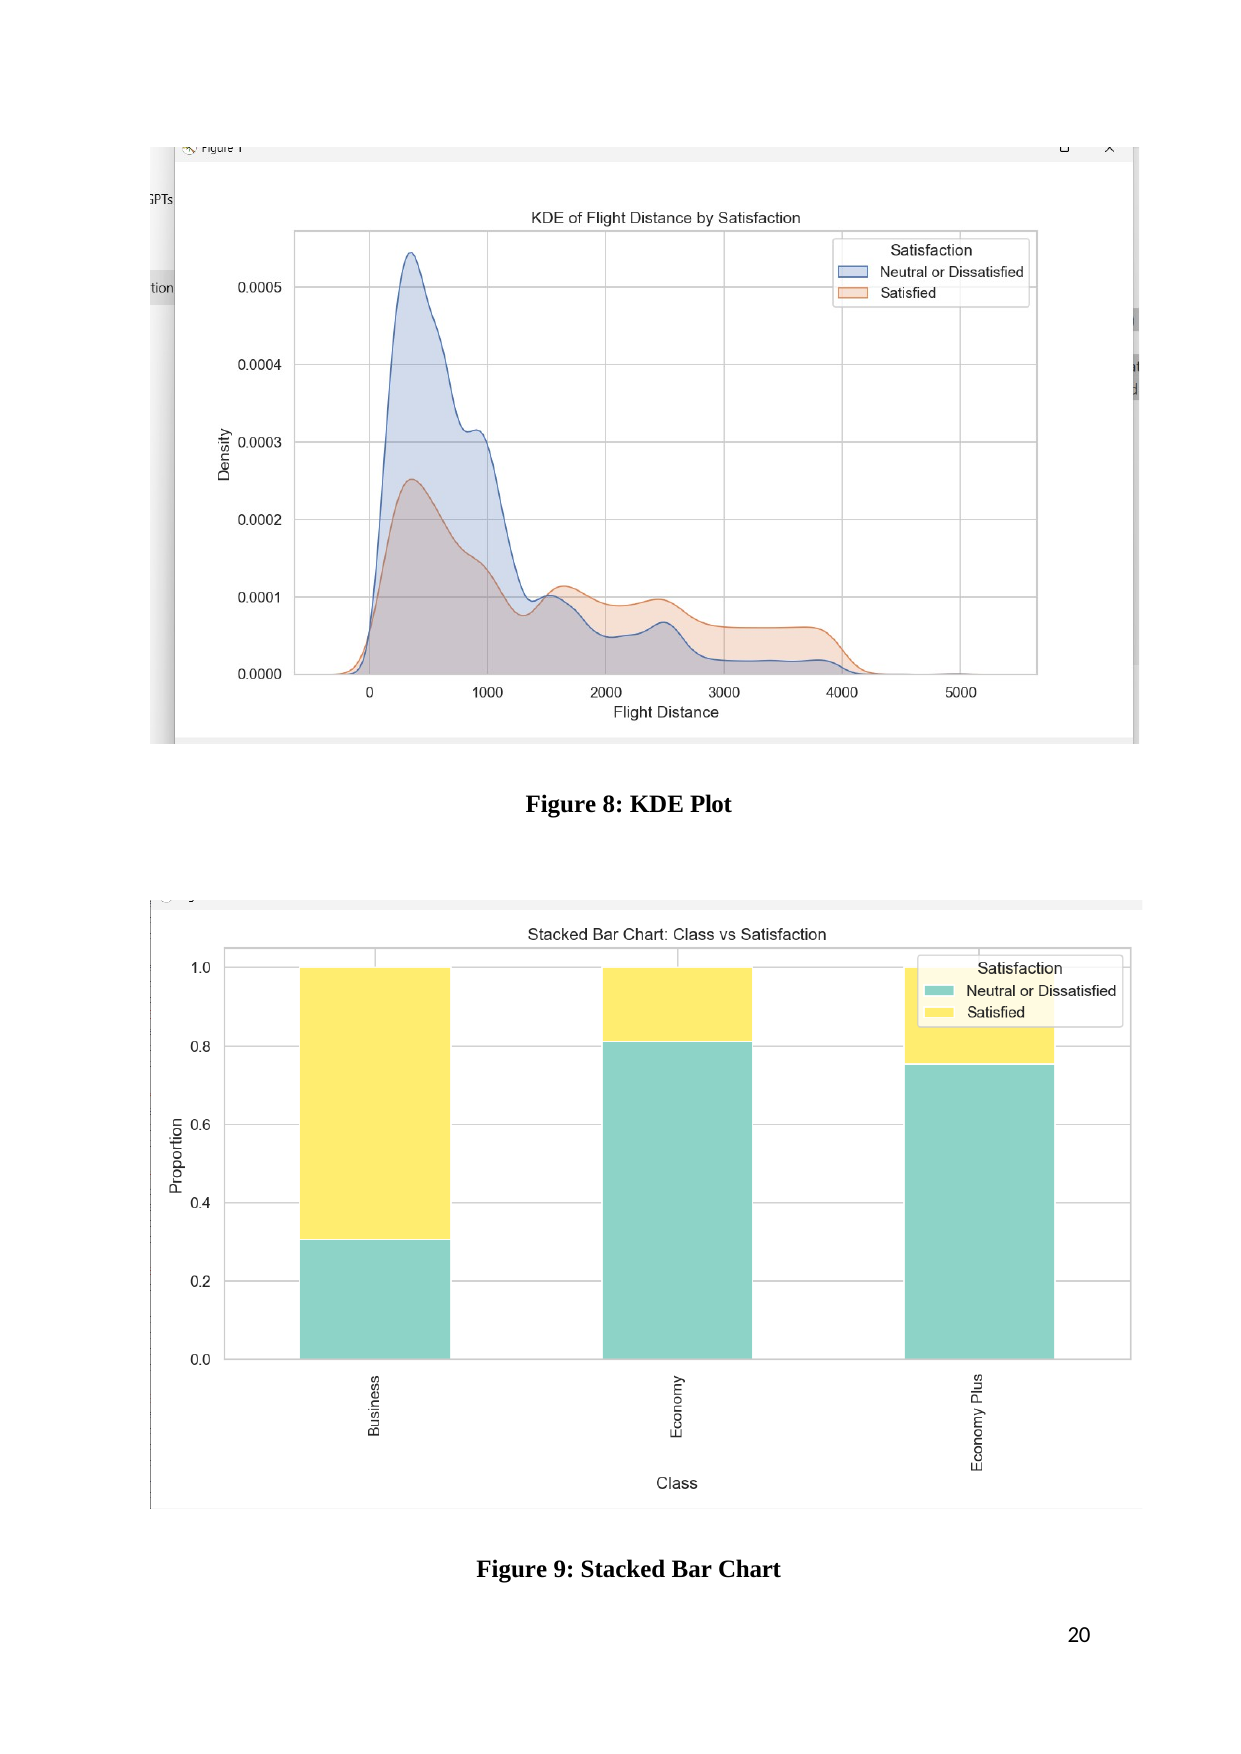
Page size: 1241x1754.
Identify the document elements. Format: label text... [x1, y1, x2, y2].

picture [150, 900, 1143, 1509]
picture [150, 147, 1140, 744]
text Figure 8: KDE Plot [418, 789, 840, 818]
text Figure 9: Stacked Bar Chart [418, 1554, 840, 1583]
